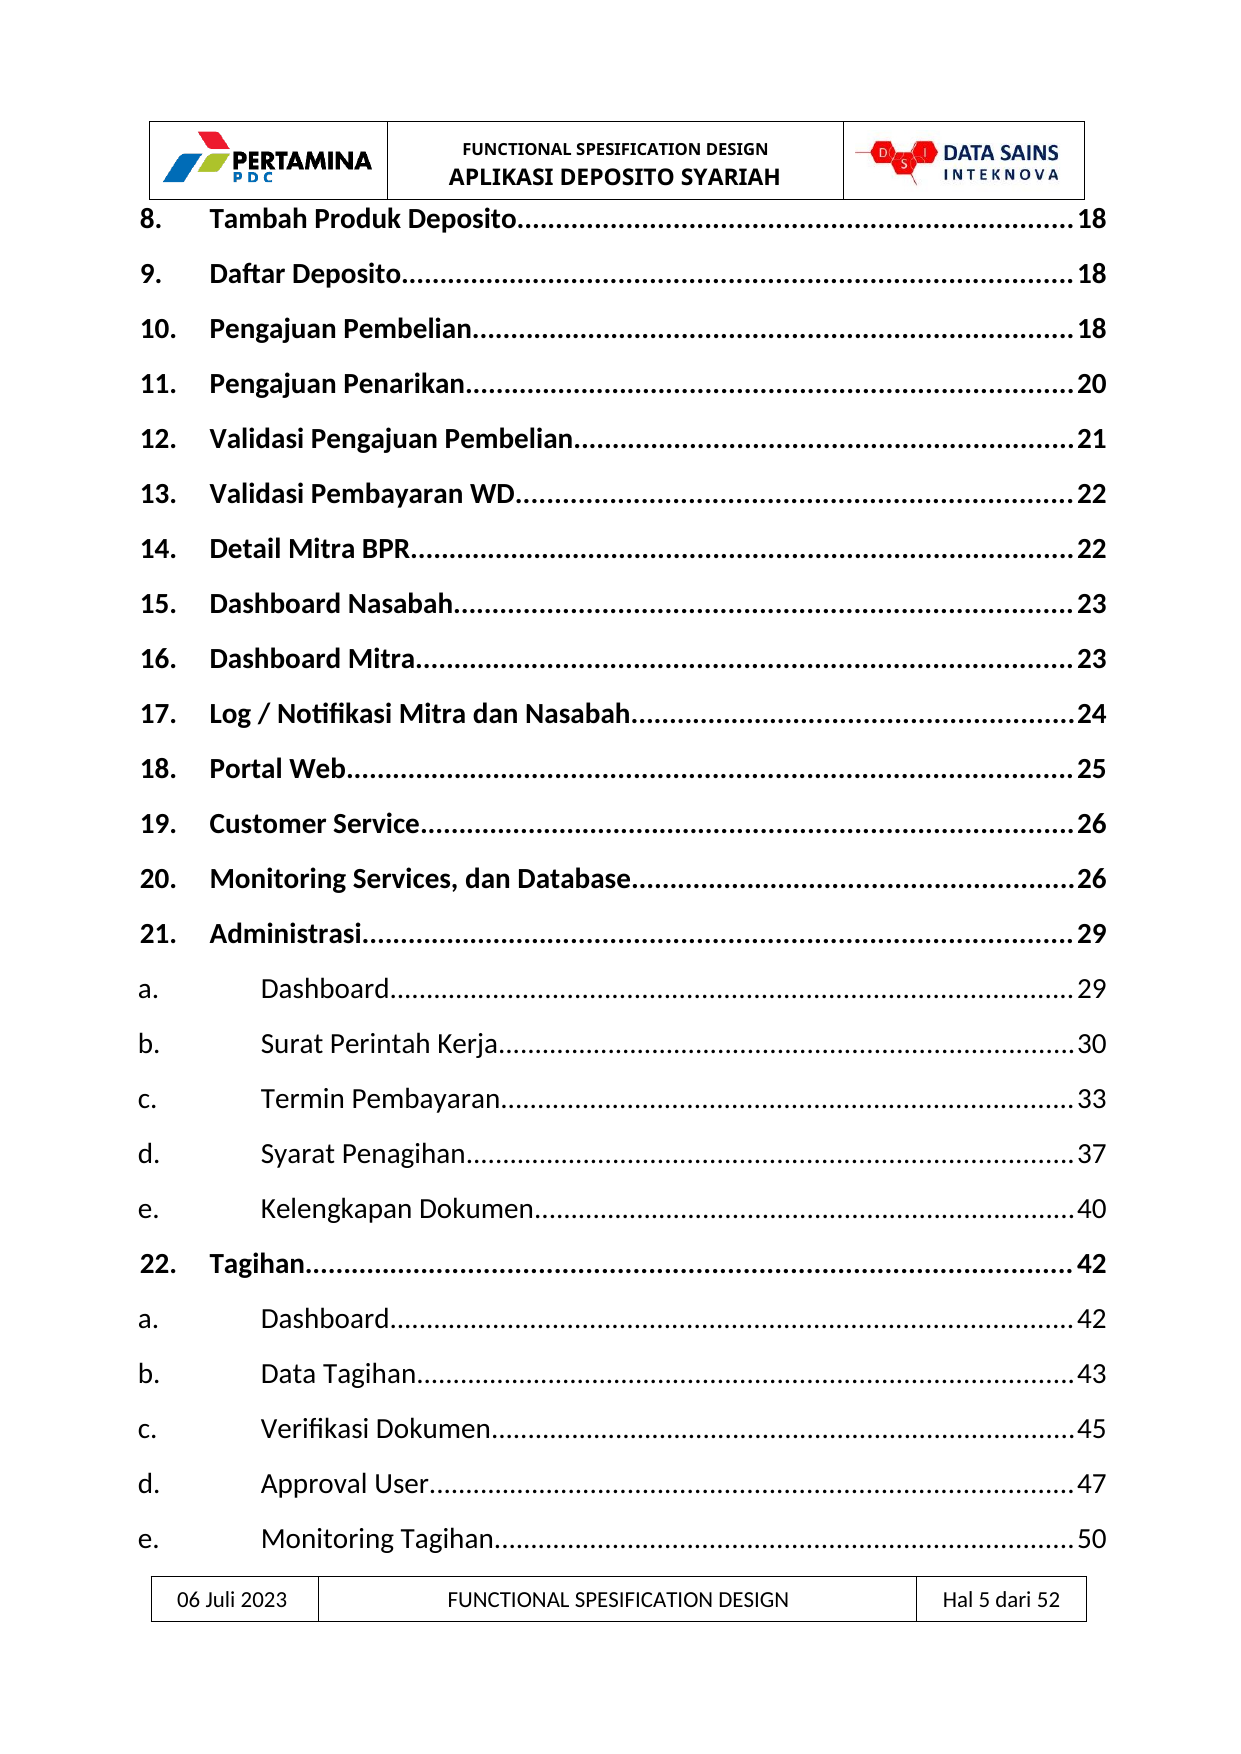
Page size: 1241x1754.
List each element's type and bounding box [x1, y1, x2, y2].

picture [161, 131, 374, 182]
picture [855, 130, 1061, 192]
